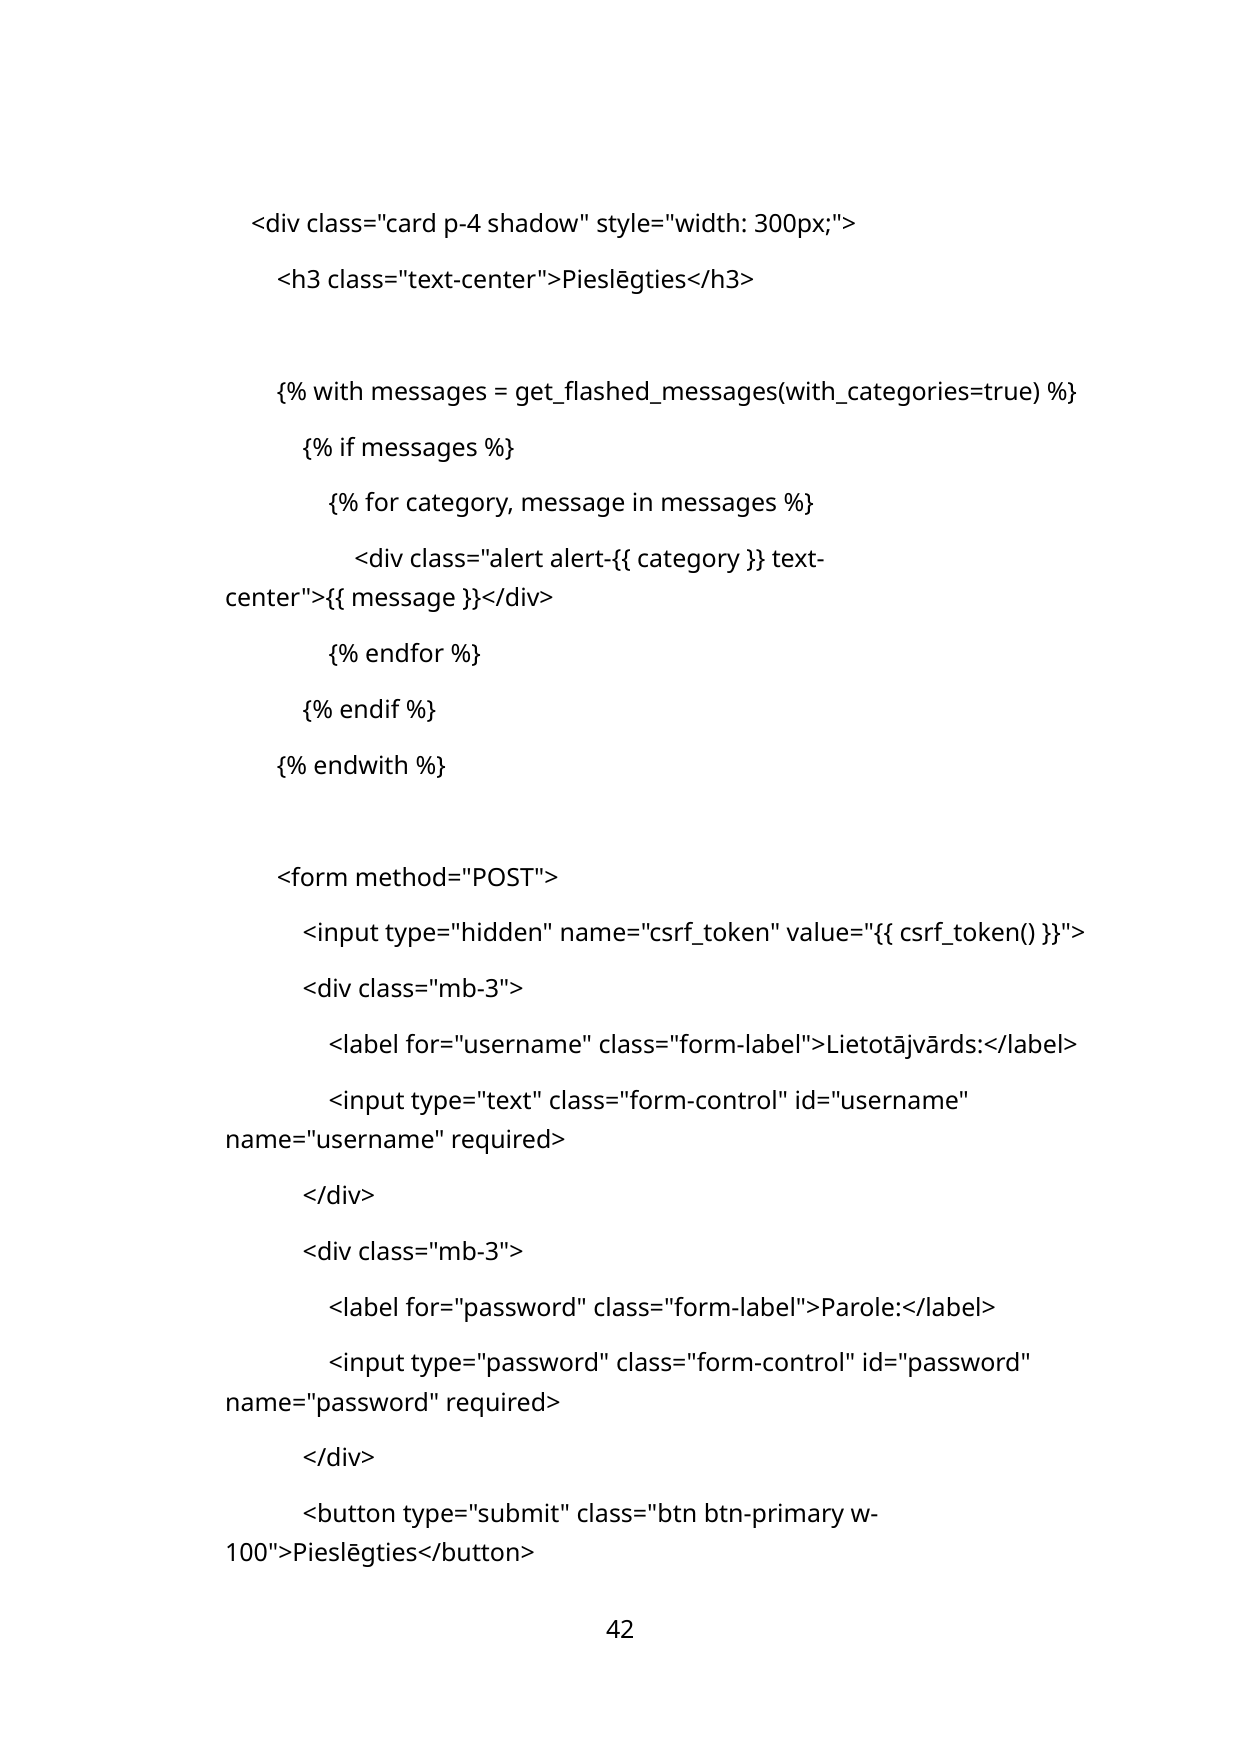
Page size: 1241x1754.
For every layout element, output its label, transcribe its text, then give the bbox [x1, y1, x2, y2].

text <label for="username" class="form-label">Lietotājvārds:</label> [225, 1027, 1090, 1061]
text {% if messages %} [225, 429, 1090, 463]
text </div> [225, 1177, 1090, 1212]
text {% with messages = get_flashed_messages(with_categories=true) %} [225, 373, 1090, 407]
text </div> [225, 1440, 1090, 1474]
text <button type="submit" class="btn btn-primary w-100">Pieslēgties</button> [225, 1496, 1090, 1569]
text {% endfor %} [225, 636, 1090, 670]
text {% endwith %} [225, 747, 1090, 782]
text <input type="text" class="form-control" id="username" name="username" required> [225, 1082, 1090, 1156]
text <div class="alert alert-{{ category }} text-center">{{ message }}</div> [225, 541, 1090, 614]
text {% endif %} [225, 692, 1090, 726]
text {% for category, message in messages %} [225, 485, 1090, 519]
text <h3 class="text-center">Pieslēgties</h3> [225, 262, 1090, 296]
text <label for="password" class="form-label">Parole:</label> [225, 1289, 1090, 1323]
text <div class="card p-4 shadow" style="width: 300px;"> [225, 206, 1090, 240]
text <div class="mb-3"> [225, 971, 1090, 1005]
text <form method="POST"> [225, 859, 1090, 893]
text <input type="password" class="form-control" id="password" name="password" required> [225, 1345, 1090, 1418]
text <input type="hidden" name="csrf_token" value="{{ csrf_token() }}"> [225, 915, 1090, 949]
text <div class="mb-3"> [225, 1233, 1090, 1267]
